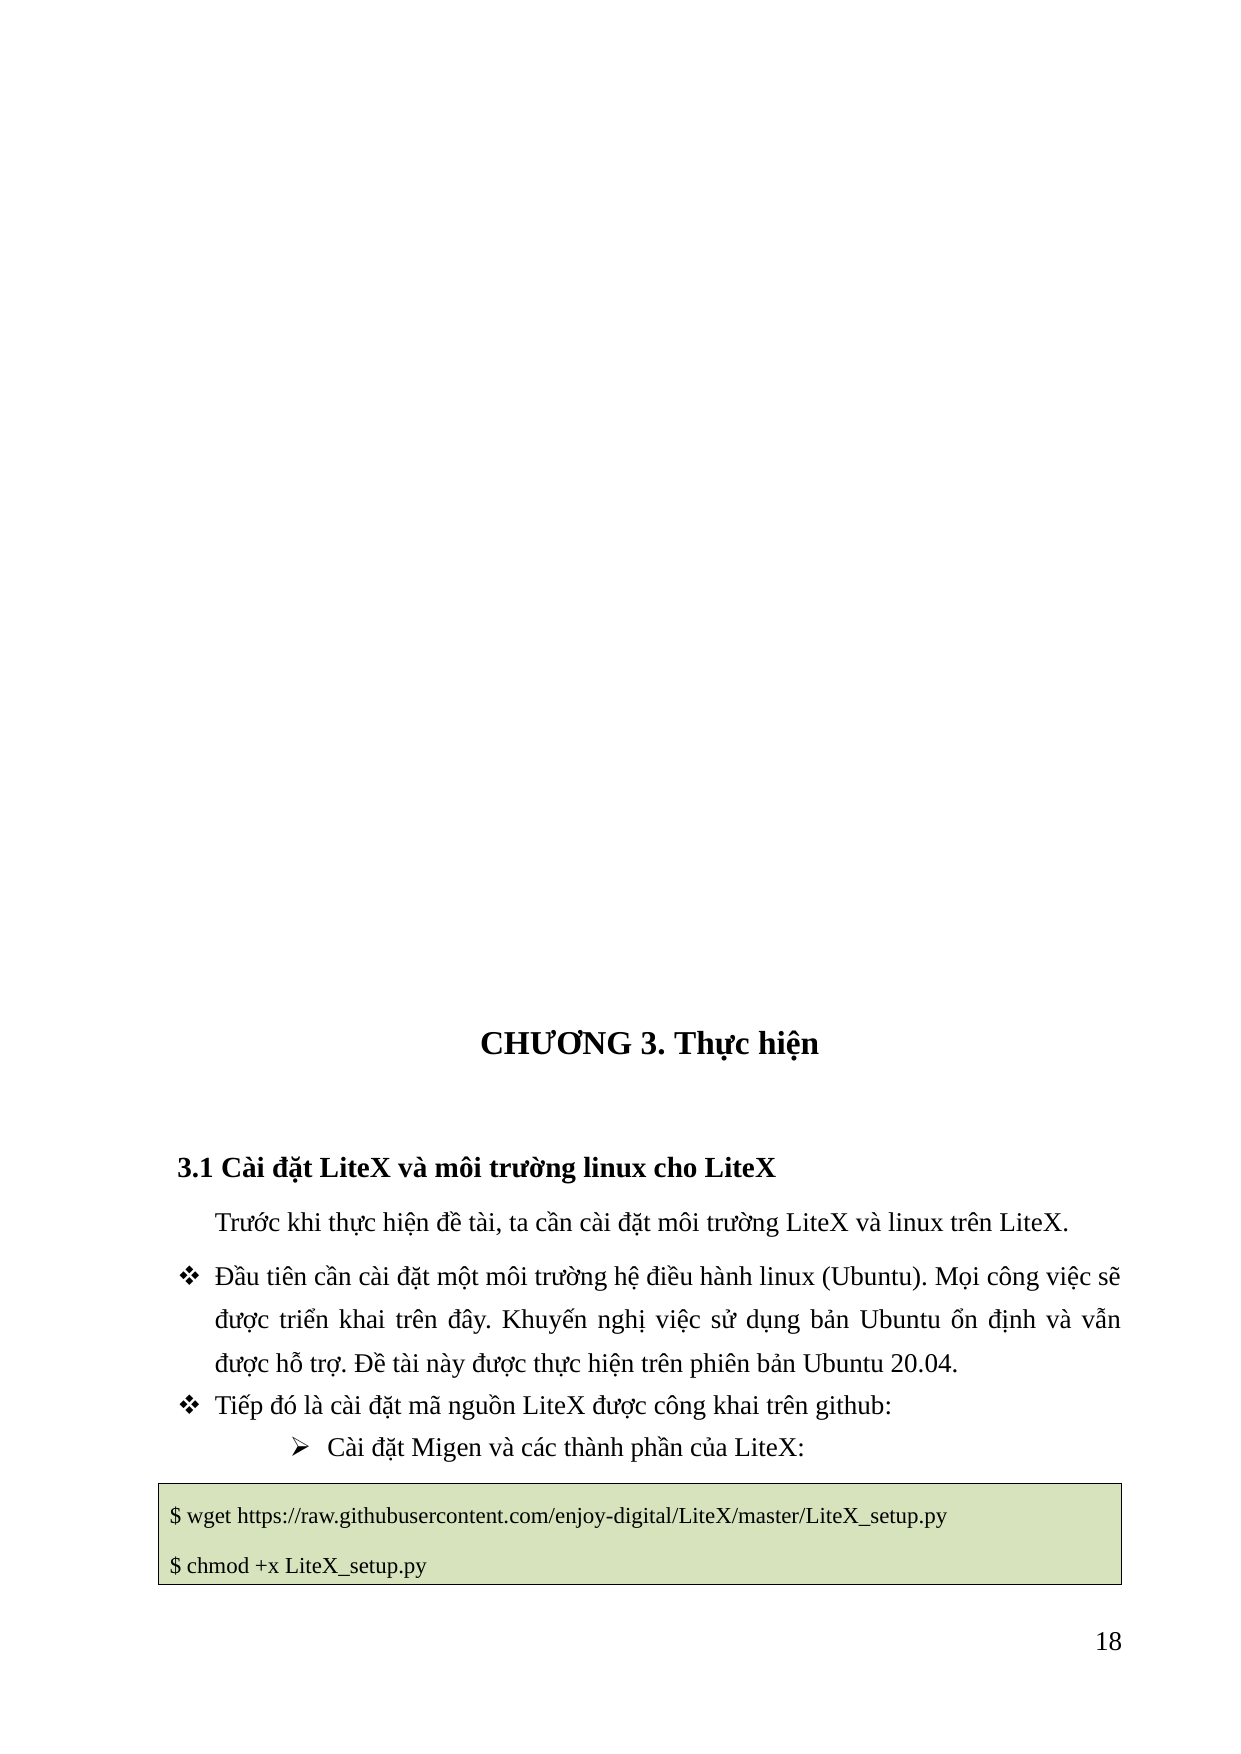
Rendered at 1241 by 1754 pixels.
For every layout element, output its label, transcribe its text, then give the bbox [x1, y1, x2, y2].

list Tiếp đó là cài đặt mã nguồn LiteX được công khai trên github: [177, 1386, 1122, 1423]
text Trước khi thực hiện đề tài, ta cần cài đặt môi trường LiteX và linux trên LiteX. [177, 1203, 1122, 1240]
list Đầu tiên cần cài đặt một môi trường hệ điều hành linux (Ubuntu). Mọi công việc sẽ được triển khai trên đây. Khuyến nghị việc sử dụng bản Ubuntu ổn định và vẫn được hỗ trợ. Đề tài này được thực hiện trên phiên bản Ubuntu 20.04. [177, 1257, 1122, 1381]
list Cài đặt Migen và các thành phần của LiteX: [289, 1428, 1122, 1465]
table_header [159, 1484, 1121, 1584]
subtitle Thực hiện [177, 1004, 1122, 1079]
subtitle Cài đặt LiteX và môi trường linux cho LiteX [177, 1148, 1122, 1185]
